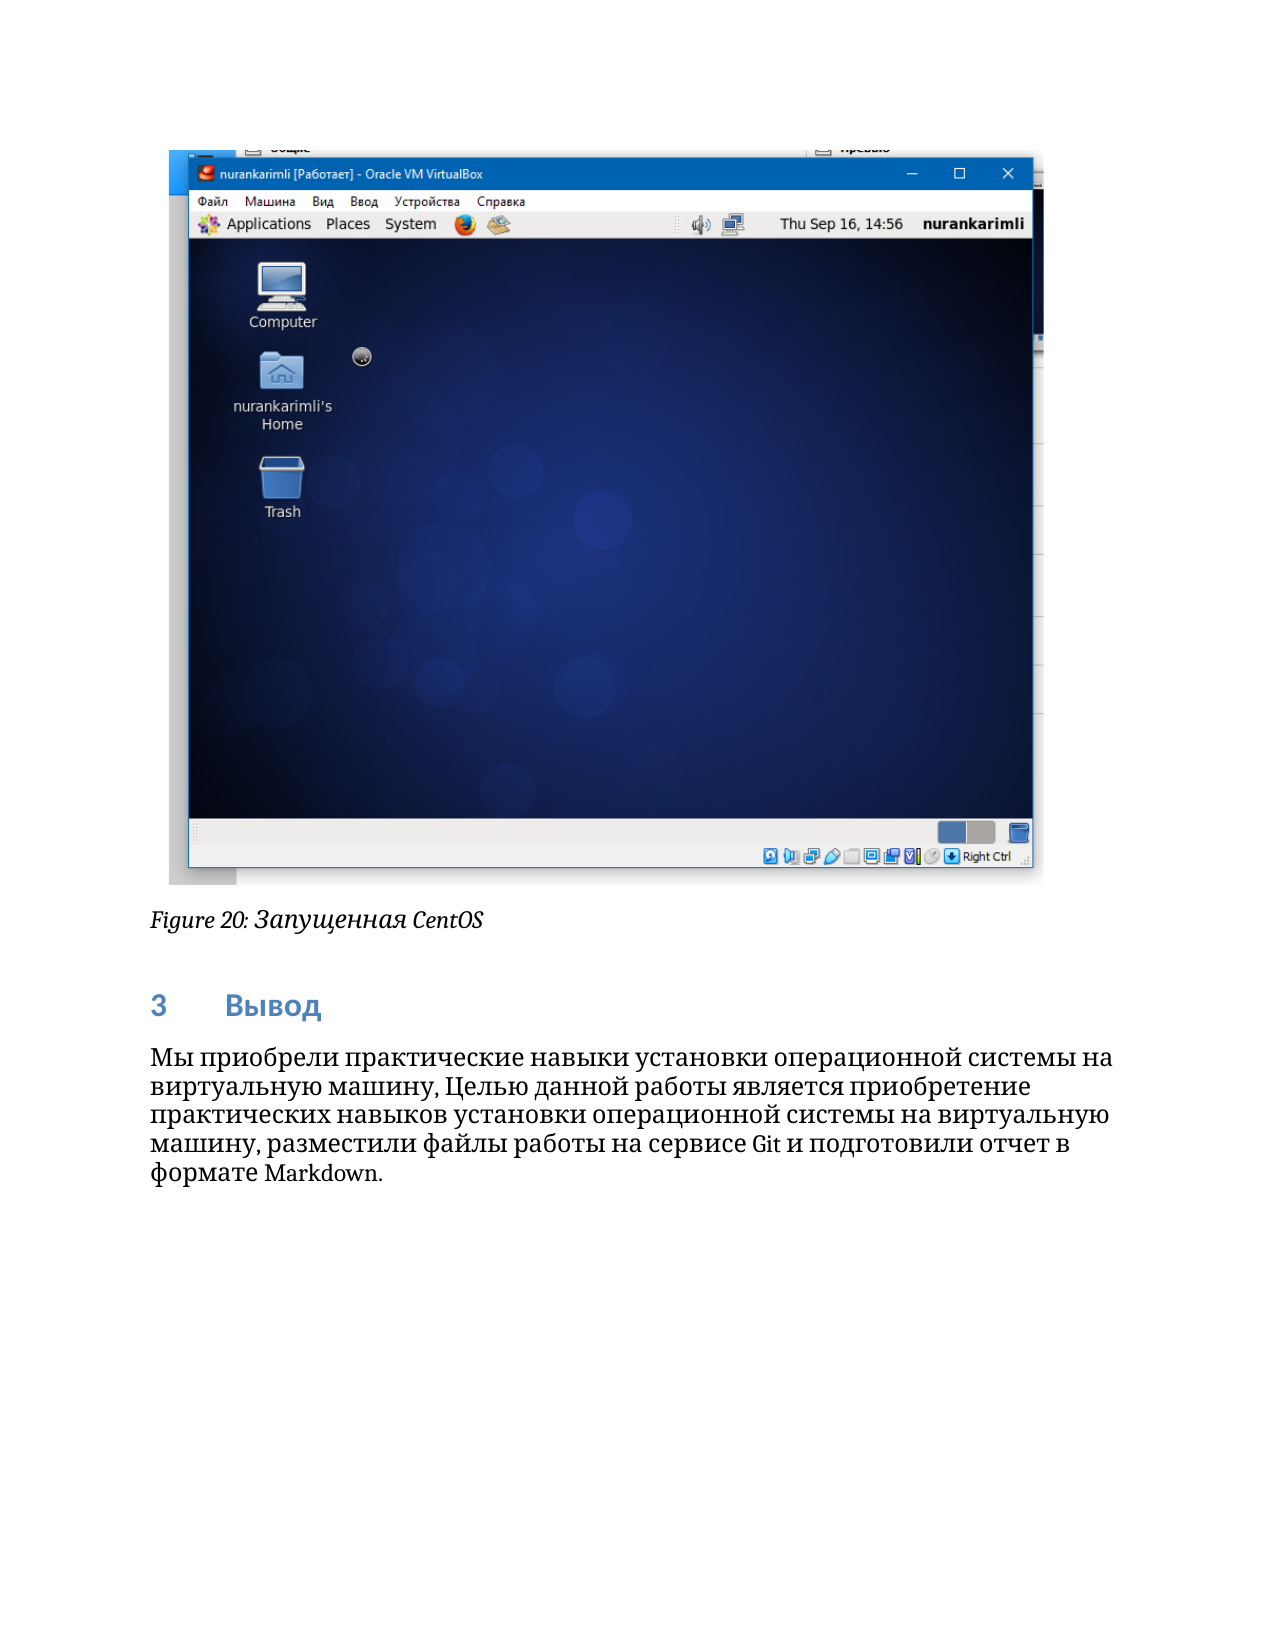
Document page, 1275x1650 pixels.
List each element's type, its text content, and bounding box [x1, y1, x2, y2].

picture [168, 150, 1044, 885]
text Мы приобрели практические навыки установки операционной системы на виртуальную машину, Целью данной работы является приобретение практических навыков установки операционной системы на виртуальную машину, разместили файлы работы на сервисе Git и подготовили отчет в формате Markdown. [150, 1044, 1125, 1188]
text Figure 20: Запущенная CentOS [150, 906, 1125, 934]
subtitle 3 Вывод [150, 984, 1125, 1025]
